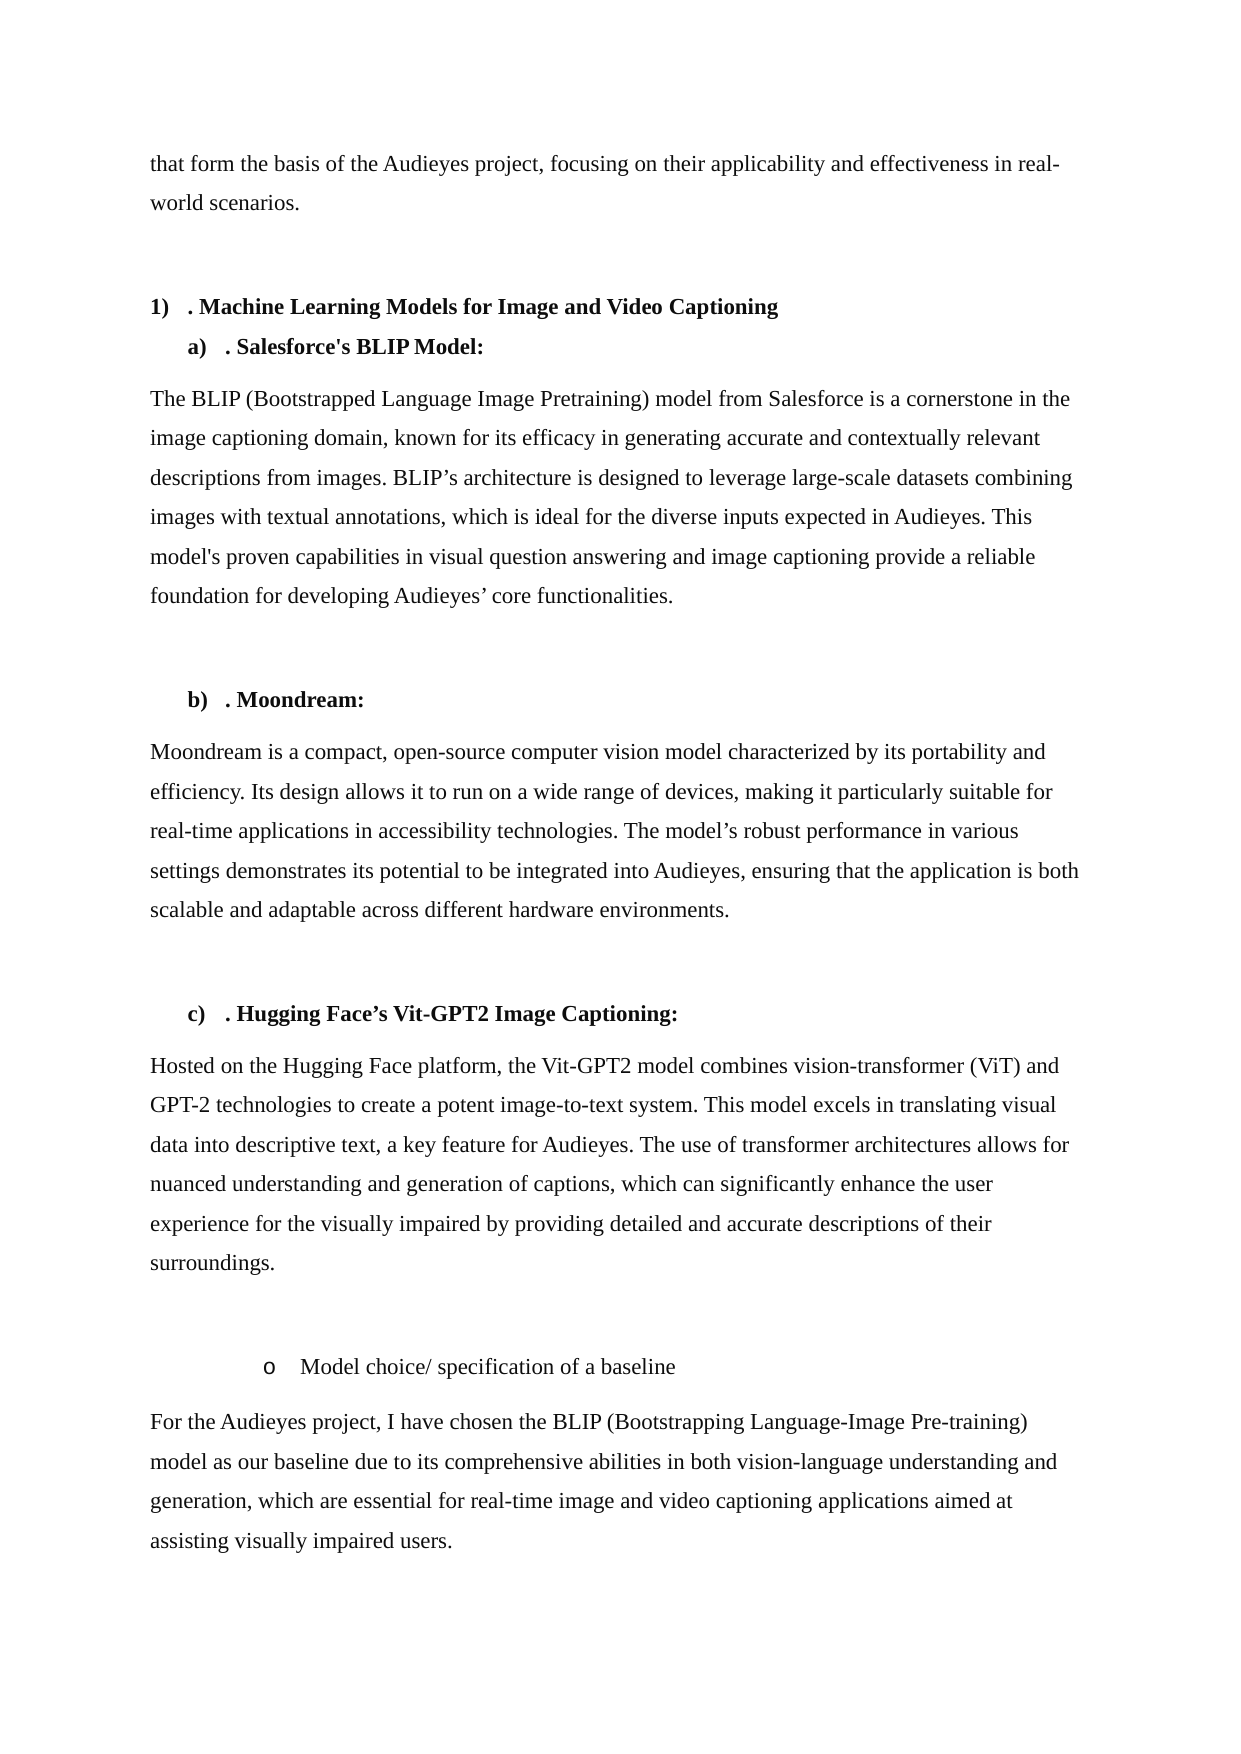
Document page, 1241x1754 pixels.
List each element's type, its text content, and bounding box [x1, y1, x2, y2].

list . Moondream: [187, 686, 1090, 713]
text For the Audieyes project, I have chosen the BLIP (Bootstrapping Language-Image Pre-training) model as our baseline due to its comprehensive abilities in both vision-language understanding and generation, which are essential for real-time image and video captioning applications aimed at assisting visually impaired users. [150, 1408, 1090, 1553]
list . Machine Learning Models for Image and Video Captioning [150, 293, 1090, 320]
text The BLIP (Bootstrapped Language Image Pretraining) model from Salesforce is a cornerstone in the image captioning domain, known for its efficacy in generating accurate and contextually relevant descriptions from images. BLIP’s architecture is designed to leverage large-scale datasets combining images with textual annotations, which is ideal for the diverse inputs expected in Audieyes. This model's proven capabilities in visual question answering and image captioning provide a reliable foundation for developing Audieyes’ core functionalities. [150, 385, 1090, 609]
list Model choice/ specification of a baseline [262, 1353, 1090, 1382]
text Moondream is a compact, open-source computer vision model characterized by its portability and efficiency. Its design allows it to run on a wide range of devices, making it particularly suitable for real-time applications in accessibility technologies. The model’s robust performance in various settings demonstrates its potential to be integrated into Audieyes, ensuring that the application is both scalable and adaptable across different hardware environments. [150, 738, 1090, 922]
list . Salesforce's BLIP Model: [187, 333, 1090, 359]
list . Hugging Face’s Vit-GPT2 Image Captioning: [187, 1000, 1090, 1026]
text Hosted on the Hugging Face platform, the Vit-GPT2 model combines vision-transformer (ViT) and GPT-2 technologies to create a potent image-to-text system. This model excels in translating visual data into descriptive text, a key feature for Audieyes. The use of transformer architectures allows for nuanced understanding and generation of captions, which can significantly enhance the user experience for the visually impaired by providing detailed and accurate descriptions of their surroundings. [150, 1052, 1090, 1276]
